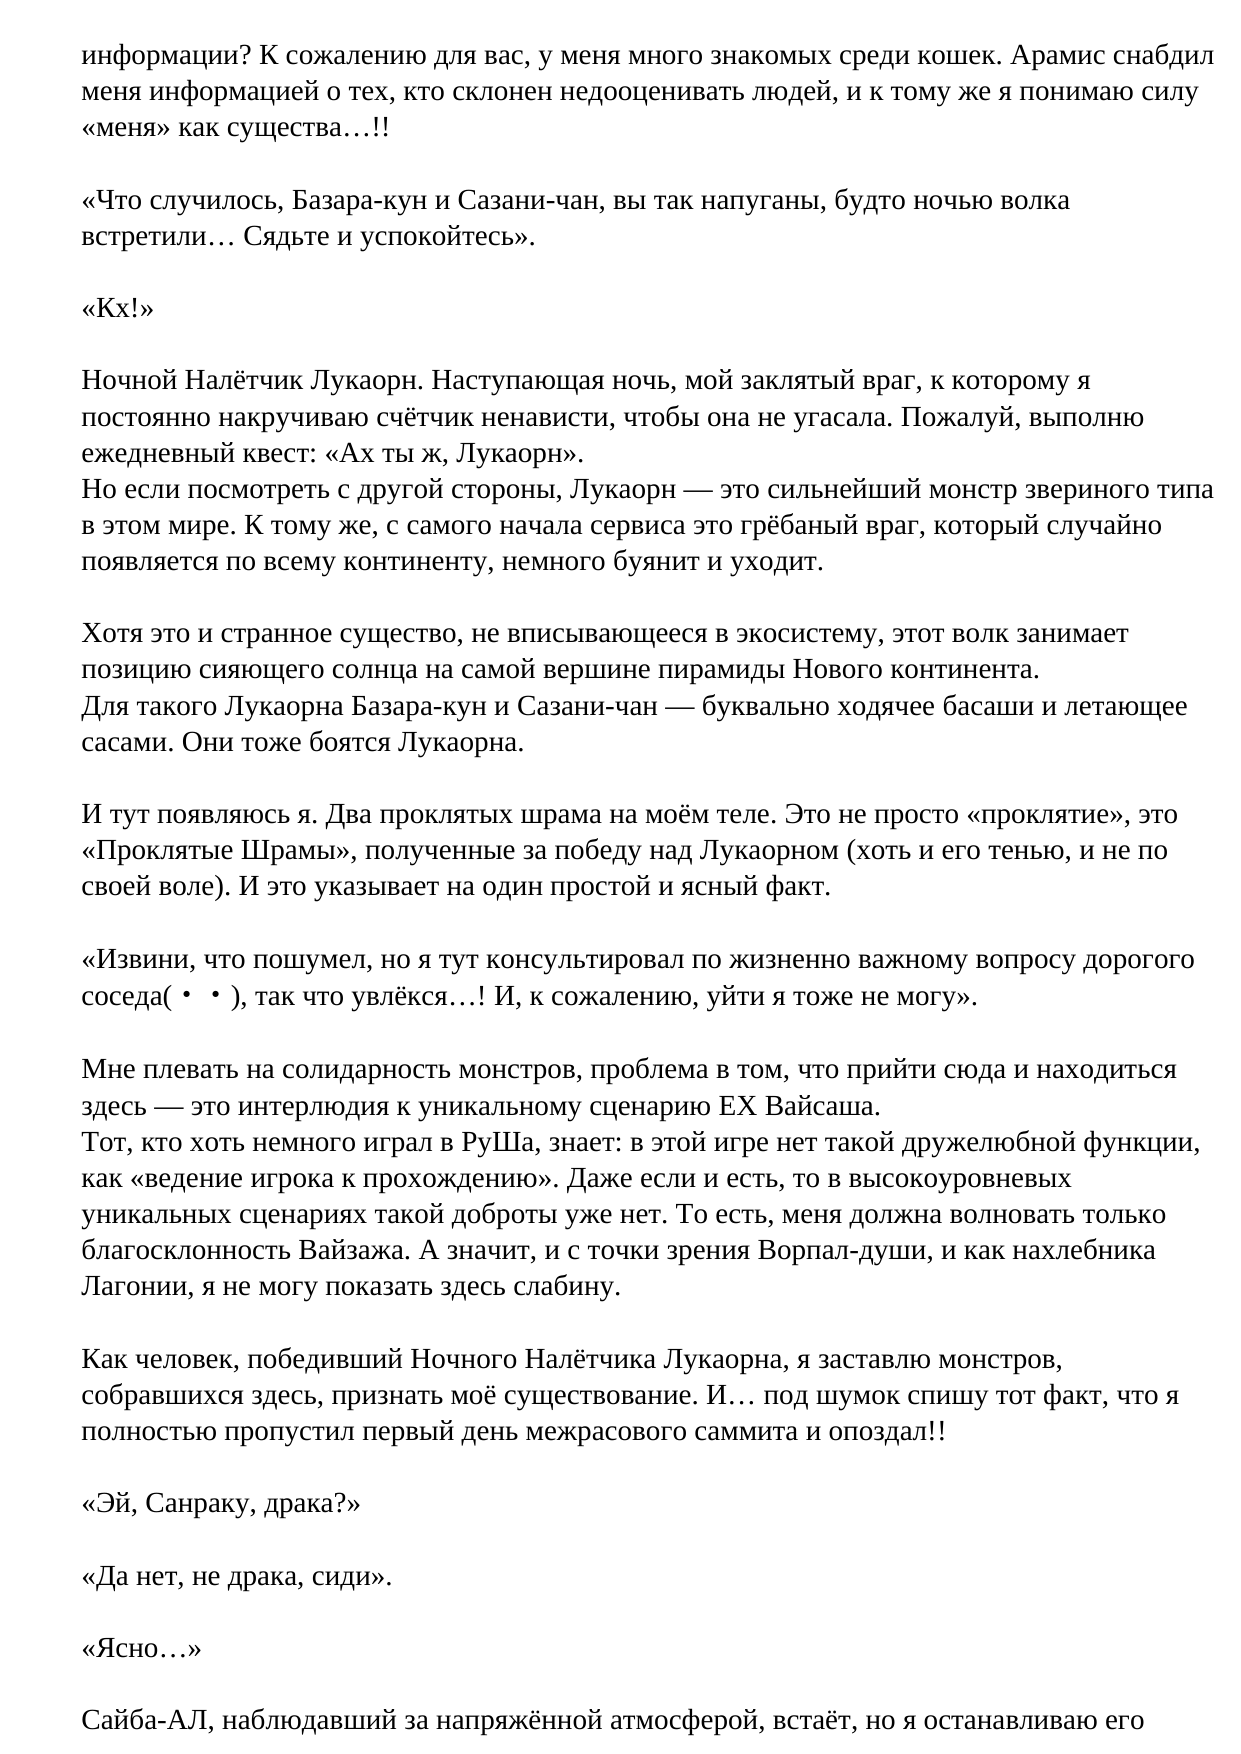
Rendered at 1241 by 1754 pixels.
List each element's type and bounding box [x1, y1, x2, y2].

text [81, 37, 1215, 1736]
